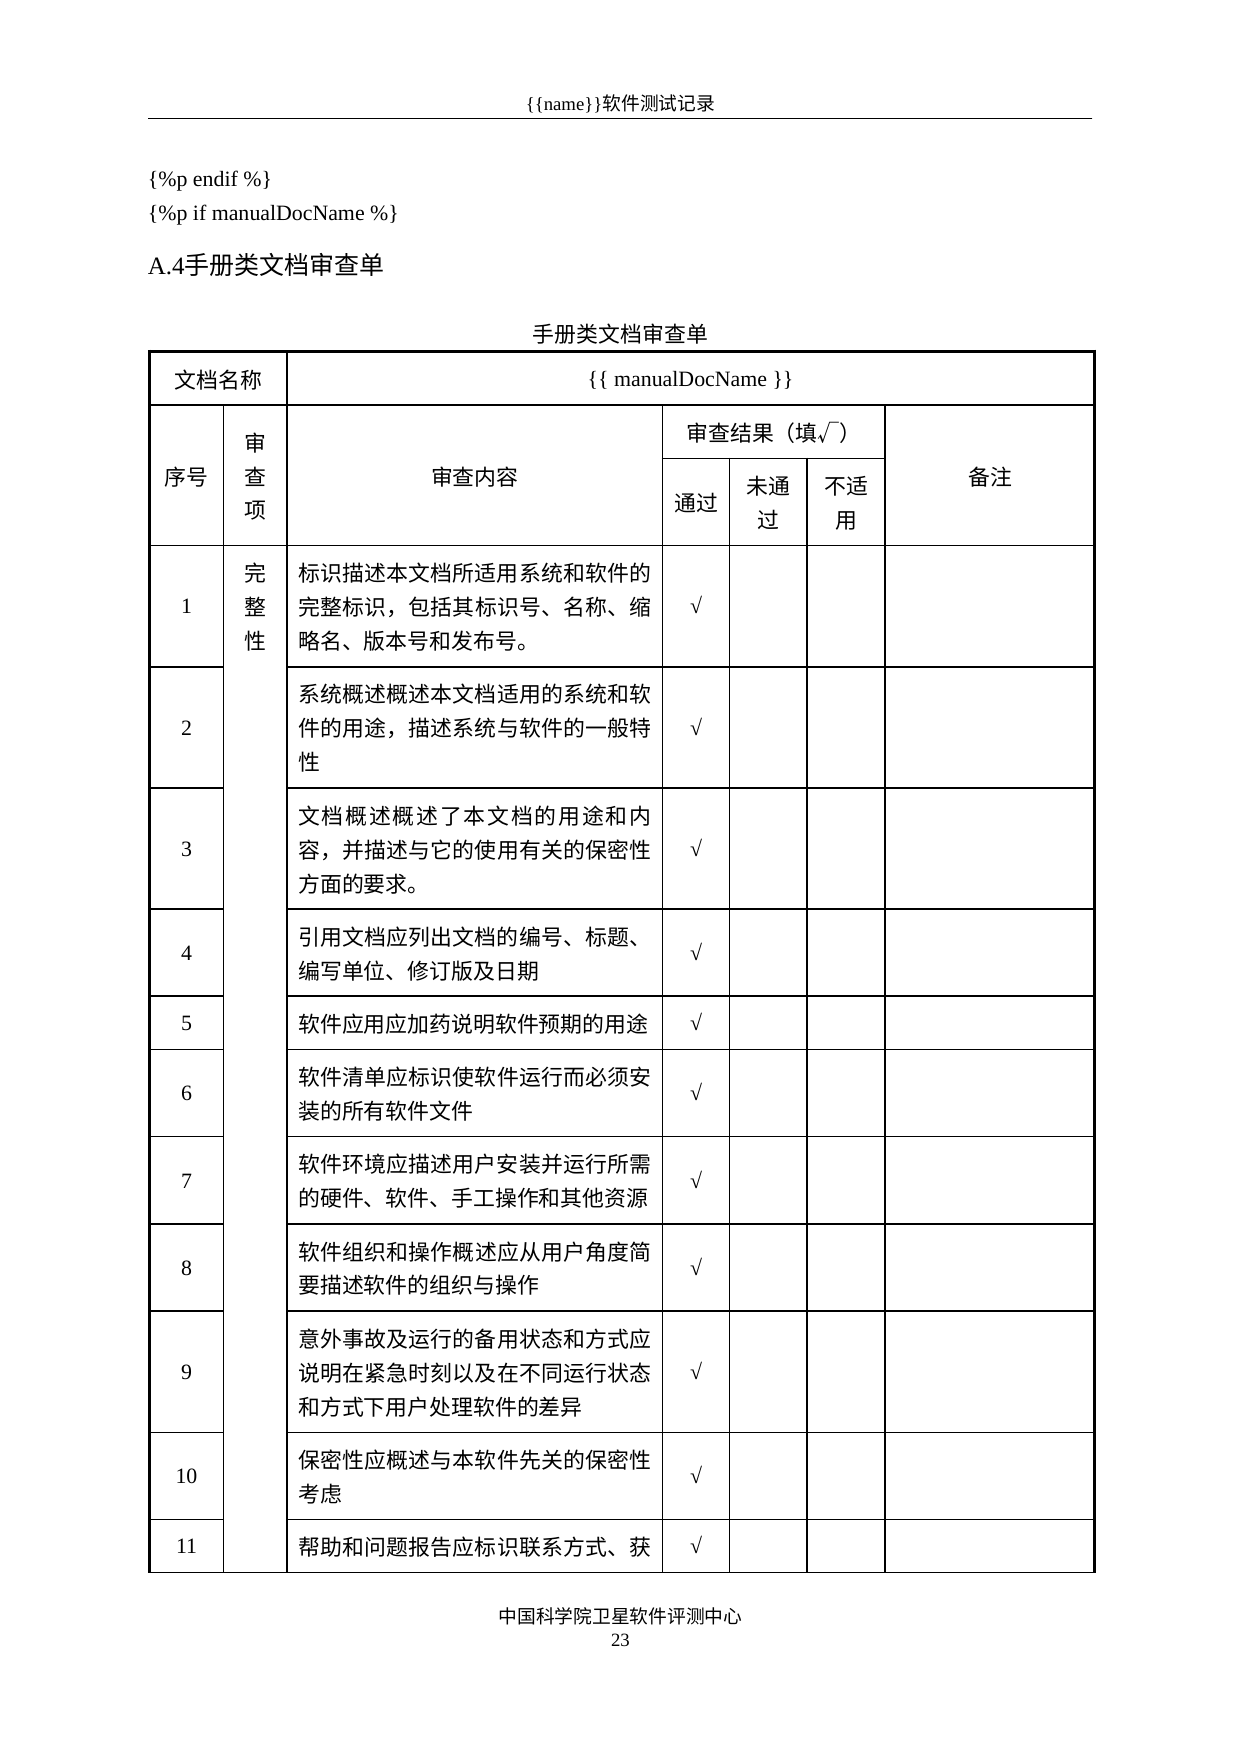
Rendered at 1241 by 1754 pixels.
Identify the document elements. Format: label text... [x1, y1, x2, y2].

table_cell 备注 [886, 406, 1093, 545]
table_cell 审查结果（填√） [663, 406, 884, 458]
table_cell [886, 1520, 1093, 1572]
table_header 文档名称 [151, 353, 286, 404]
table_cell √ [663, 1225, 729, 1310]
table_cell 软件清单应标识使软件运行而必须安装的所有软件文件 [288, 1050, 662, 1136]
table_cell 完整性 [224, 546, 286, 1572]
table_cell 帮助和问题报告应标识联系方式、获得帮助和报告软件使用中遇到问题所遵循的规则 [288, 1520, 662, 1572]
table_cell [808, 997, 884, 1049]
table_cell [730, 1050, 806, 1136]
table_cell 5 [151, 997, 223, 1049]
table_cell [730, 1225, 806, 1310]
table_cell 4 [151, 910, 223, 995]
table_cell [886, 1137, 1093, 1223]
table_cell 3 [151, 789, 223, 908]
table_cell [808, 1312, 884, 1431]
table_cell √ [663, 668, 729, 787]
table_cell 7 [151, 1137, 223, 1223]
table_cell 6 [151, 1050, 223, 1136]
table_cell √ [663, 1520, 729, 1572]
table_cell √ [663, 789, 729, 908]
table_cell 未通过 [730, 459, 806, 545]
table_cell 10 [151, 1433, 223, 1518]
table_cell [808, 910, 884, 995]
table_cell [886, 789, 1093, 908]
table_cell 2 [151, 668, 223, 787]
table_cell [808, 546, 884, 666]
table_cell [730, 1137, 806, 1223]
table_header {{ manualDocName }} [288, 353, 1093, 404]
table_cell [730, 668, 806, 787]
table_cell 序号 [151, 406, 223, 545]
table_cell 系统概述概述本文档适用的系统和软件的用途，描述系统与软件的一般特性 [288, 668, 662, 787]
table_cell √ [663, 1137, 729, 1223]
table_cell [730, 789, 806, 908]
table_cell 引用文档应列出文档的编号、标题、编写单位、修订版及日期 [288, 910, 662, 995]
table_cell √ [663, 997, 729, 1049]
table_cell [808, 1137, 884, 1223]
table_cell √ [663, 546, 729, 666]
text {%p if manualDocName %} [148, 196, 1092, 229]
table_cell 文档概述概述了本文档的用途和内容，并描述与它的使用有关的保密性方面的要求。 [288, 789, 662, 908]
table_cell [808, 668, 884, 787]
table_cell [886, 1050, 1093, 1136]
table_cell √ [663, 1312, 729, 1431]
text {%p endif %} [148, 162, 1092, 196]
table_cell [730, 1520, 806, 1572]
table_cell 标识描述本文档所适用系统和软件的完整标识，包括其标识号、名称、缩略名、版本号和发布号。 [288, 546, 662, 666]
table_cell 1 [151, 546, 223, 666]
table_cell [730, 546, 806, 666]
table_cell [886, 668, 1093, 787]
table_cell [886, 1433, 1093, 1518]
table_cell [808, 1520, 884, 1572]
table_cell 11 [151, 1520, 223, 1572]
table_cell 软件组织和操作概述应从用户角度简要描述软件的组织与操作 [288, 1225, 662, 1310]
table_cell √ [663, 1050, 729, 1136]
table_cell [808, 1225, 884, 1310]
subtitle 手册类文档审查单 [148, 229, 1092, 297]
table_cell 审查内容 [288, 406, 662, 545]
table_cell 通过 [663, 459, 729, 545]
table_cell [886, 1225, 1093, 1310]
table_cell [886, 910, 1093, 995]
table_cell [886, 546, 1093, 666]
table_cell [886, 997, 1093, 1049]
table_cell [808, 789, 884, 908]
table_cell 审查项 [224, 406, 286, 545]
table_cell [808, 1050, 884, 1136]
table_cell √ [663, 1433, 729, 1518]
table_cell [730, 1433, 806, 1518]
table_cell 8 [151, 1225, 223, 1310]
table_cell 软件环境应描述用户安装并运行所需的硬件、软件、手工操作和其他资源 [288, 1137, 662, 1223]
table_cell [886, 1312, 1093, 1431]
table_cell 保密性应概述与本软件先关的保密性考虑 [288, 1433, 662, 1518]
table_cell 不适用 [808, 459, 884, 545]
table_cell [730, 910, 806, 995]
table_cell √ [663, 910, 729, 995]
table_cell [808, 1433, 884, 1518]
table_cell 软件应用应加药说明软件预期的用途 [288, 997, 662, 1049]
table_cell 意外事故及运行的备用状态和方式应说明在紧急时刻以及在不同运行状态和方式下用户处理软件的差异 [288, 1312, 662, 1431]
table_cell 9 [151, 1312, 223, 1431]
text 手册类文档审查单 [148, 316, 1092, 349]
table_cell [730, 1312, 806, 1431]
table_cell [730, 997, 806, 1049]
